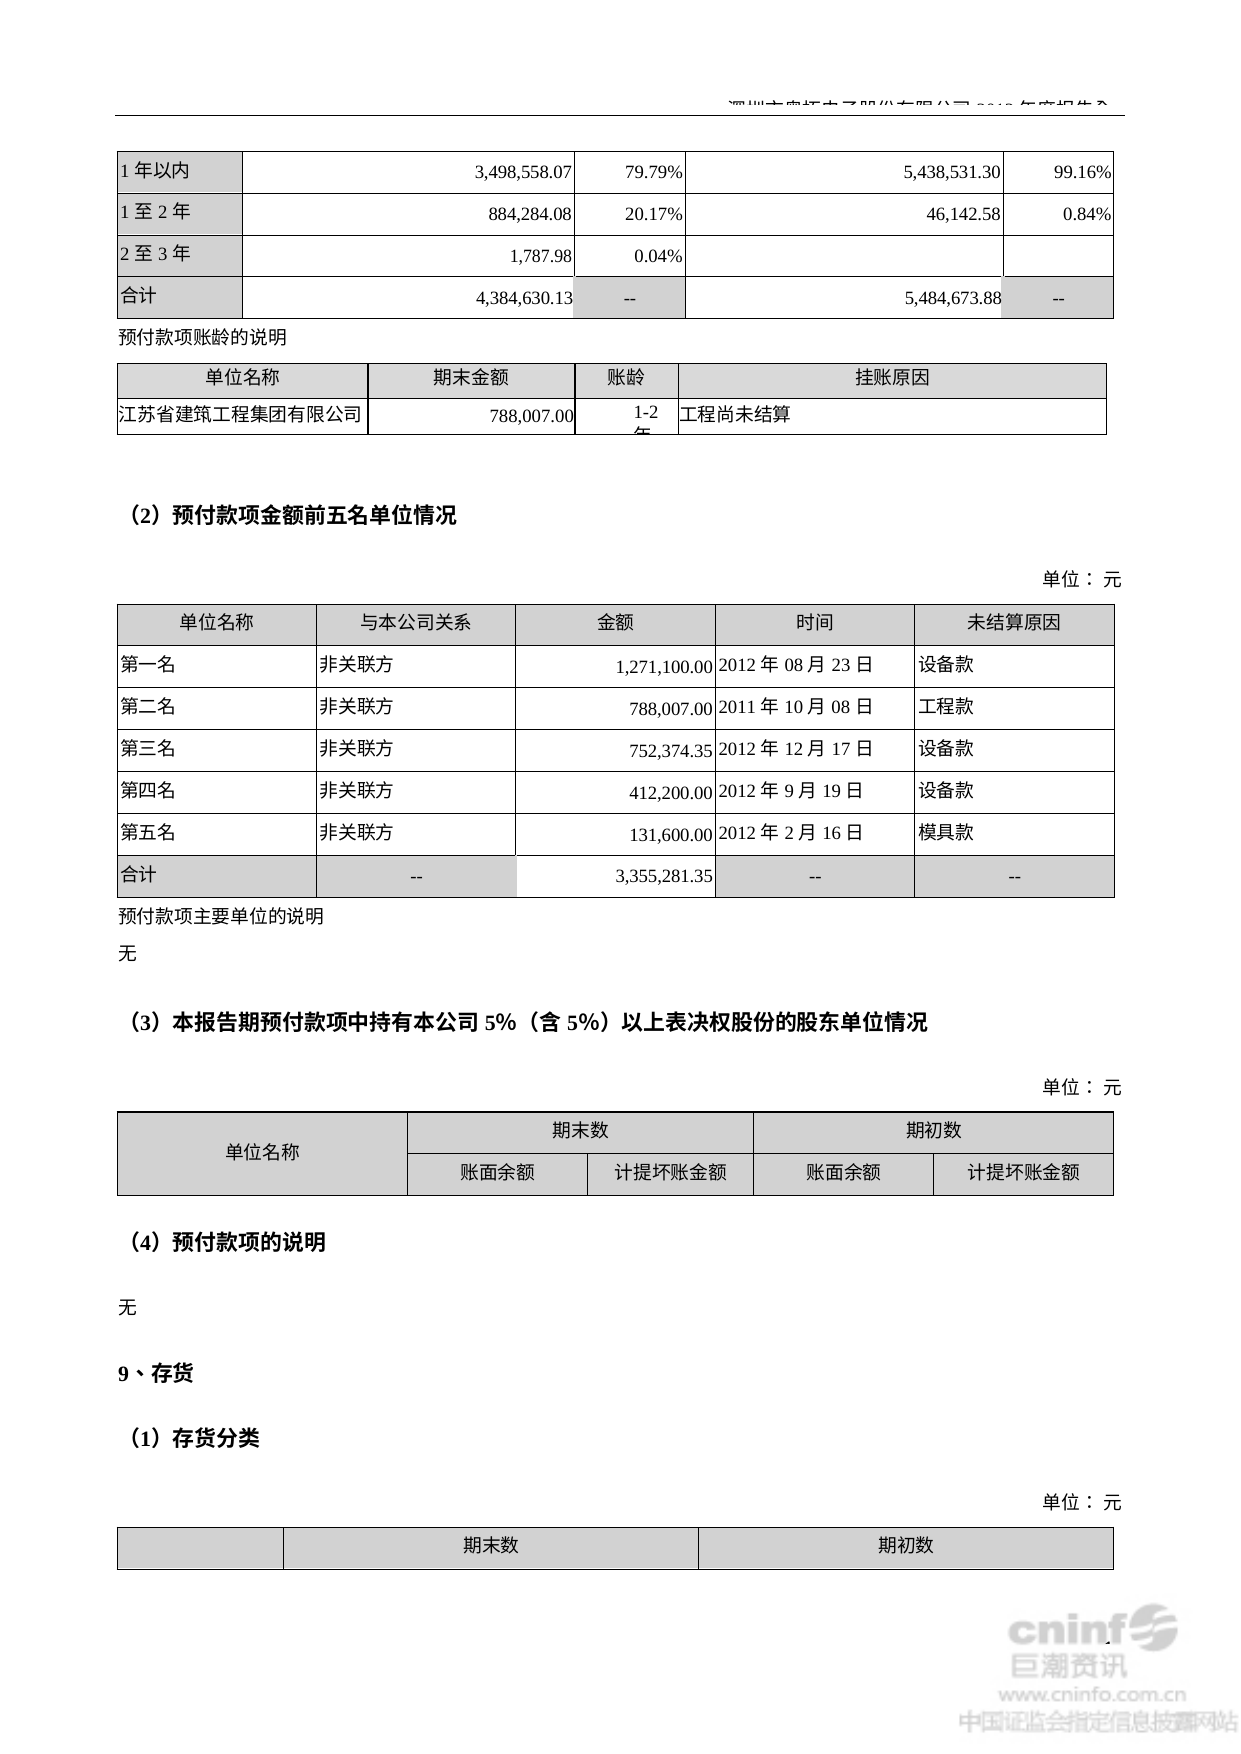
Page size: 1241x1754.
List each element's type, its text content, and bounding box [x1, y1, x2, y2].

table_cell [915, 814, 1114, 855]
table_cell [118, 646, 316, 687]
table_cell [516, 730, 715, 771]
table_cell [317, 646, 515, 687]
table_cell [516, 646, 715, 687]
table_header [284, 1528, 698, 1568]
subtitle （3）本报告期预付款项中持有本公司 5％（含 5％）以上表决权股份的股东单位情况 [118, 1007, 1123, 1037]
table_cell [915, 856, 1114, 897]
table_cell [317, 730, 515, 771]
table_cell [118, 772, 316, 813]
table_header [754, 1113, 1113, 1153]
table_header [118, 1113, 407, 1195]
subtitle 9、存货 [118, 1358, 1123, 1388]
subtitle （4）预付款项的说明 [118, 1227, 1123, 1257]
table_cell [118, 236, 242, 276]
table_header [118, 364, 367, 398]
text 预付款项主要单位的说明 无 [118, 903, 326, 966]
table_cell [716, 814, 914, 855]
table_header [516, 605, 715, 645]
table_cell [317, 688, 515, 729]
picture [958, 1593, 1241, 1754]
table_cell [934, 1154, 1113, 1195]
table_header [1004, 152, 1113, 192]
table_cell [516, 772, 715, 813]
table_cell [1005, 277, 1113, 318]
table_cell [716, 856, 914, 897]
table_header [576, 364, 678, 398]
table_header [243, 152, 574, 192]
text 单位： 元 [102, 1489, 1122, 1515]
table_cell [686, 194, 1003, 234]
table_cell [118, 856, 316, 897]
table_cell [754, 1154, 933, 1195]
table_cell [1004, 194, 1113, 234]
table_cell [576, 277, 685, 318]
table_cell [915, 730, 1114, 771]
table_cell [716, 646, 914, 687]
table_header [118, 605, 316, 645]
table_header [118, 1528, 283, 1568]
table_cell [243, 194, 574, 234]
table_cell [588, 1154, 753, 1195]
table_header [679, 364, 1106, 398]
text 单位： 元 [102, 1074, 1122, 1099]
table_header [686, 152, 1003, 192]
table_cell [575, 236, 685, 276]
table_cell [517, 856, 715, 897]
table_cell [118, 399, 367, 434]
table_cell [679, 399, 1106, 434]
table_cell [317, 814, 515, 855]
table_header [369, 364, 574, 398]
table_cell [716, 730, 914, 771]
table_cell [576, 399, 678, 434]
text 单位： 元 [102, 566, 1122, 592]
subtitle （1）存货分类 [118, 1422, 1123, 1452]
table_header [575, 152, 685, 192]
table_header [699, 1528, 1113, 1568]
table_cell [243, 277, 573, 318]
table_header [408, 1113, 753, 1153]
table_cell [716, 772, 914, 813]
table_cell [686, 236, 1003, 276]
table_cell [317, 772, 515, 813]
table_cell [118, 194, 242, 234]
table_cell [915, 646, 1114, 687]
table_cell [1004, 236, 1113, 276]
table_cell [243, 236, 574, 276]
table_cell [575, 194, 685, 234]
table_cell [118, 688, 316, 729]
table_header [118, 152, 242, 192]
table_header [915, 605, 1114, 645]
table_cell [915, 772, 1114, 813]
text 无 [118, 1294, 1123, 1320]
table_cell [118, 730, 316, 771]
subtitle （2）预付款项金额前五名单位情况 [118, 499, 1123, 529]
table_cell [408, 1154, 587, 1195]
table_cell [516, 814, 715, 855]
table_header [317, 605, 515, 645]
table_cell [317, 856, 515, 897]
text 预付款项账龄的说明 [118, 324, 1123, 350]
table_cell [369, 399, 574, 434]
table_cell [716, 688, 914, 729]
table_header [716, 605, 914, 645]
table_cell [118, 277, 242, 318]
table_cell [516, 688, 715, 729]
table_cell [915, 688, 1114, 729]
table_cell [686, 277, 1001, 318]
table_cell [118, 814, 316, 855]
